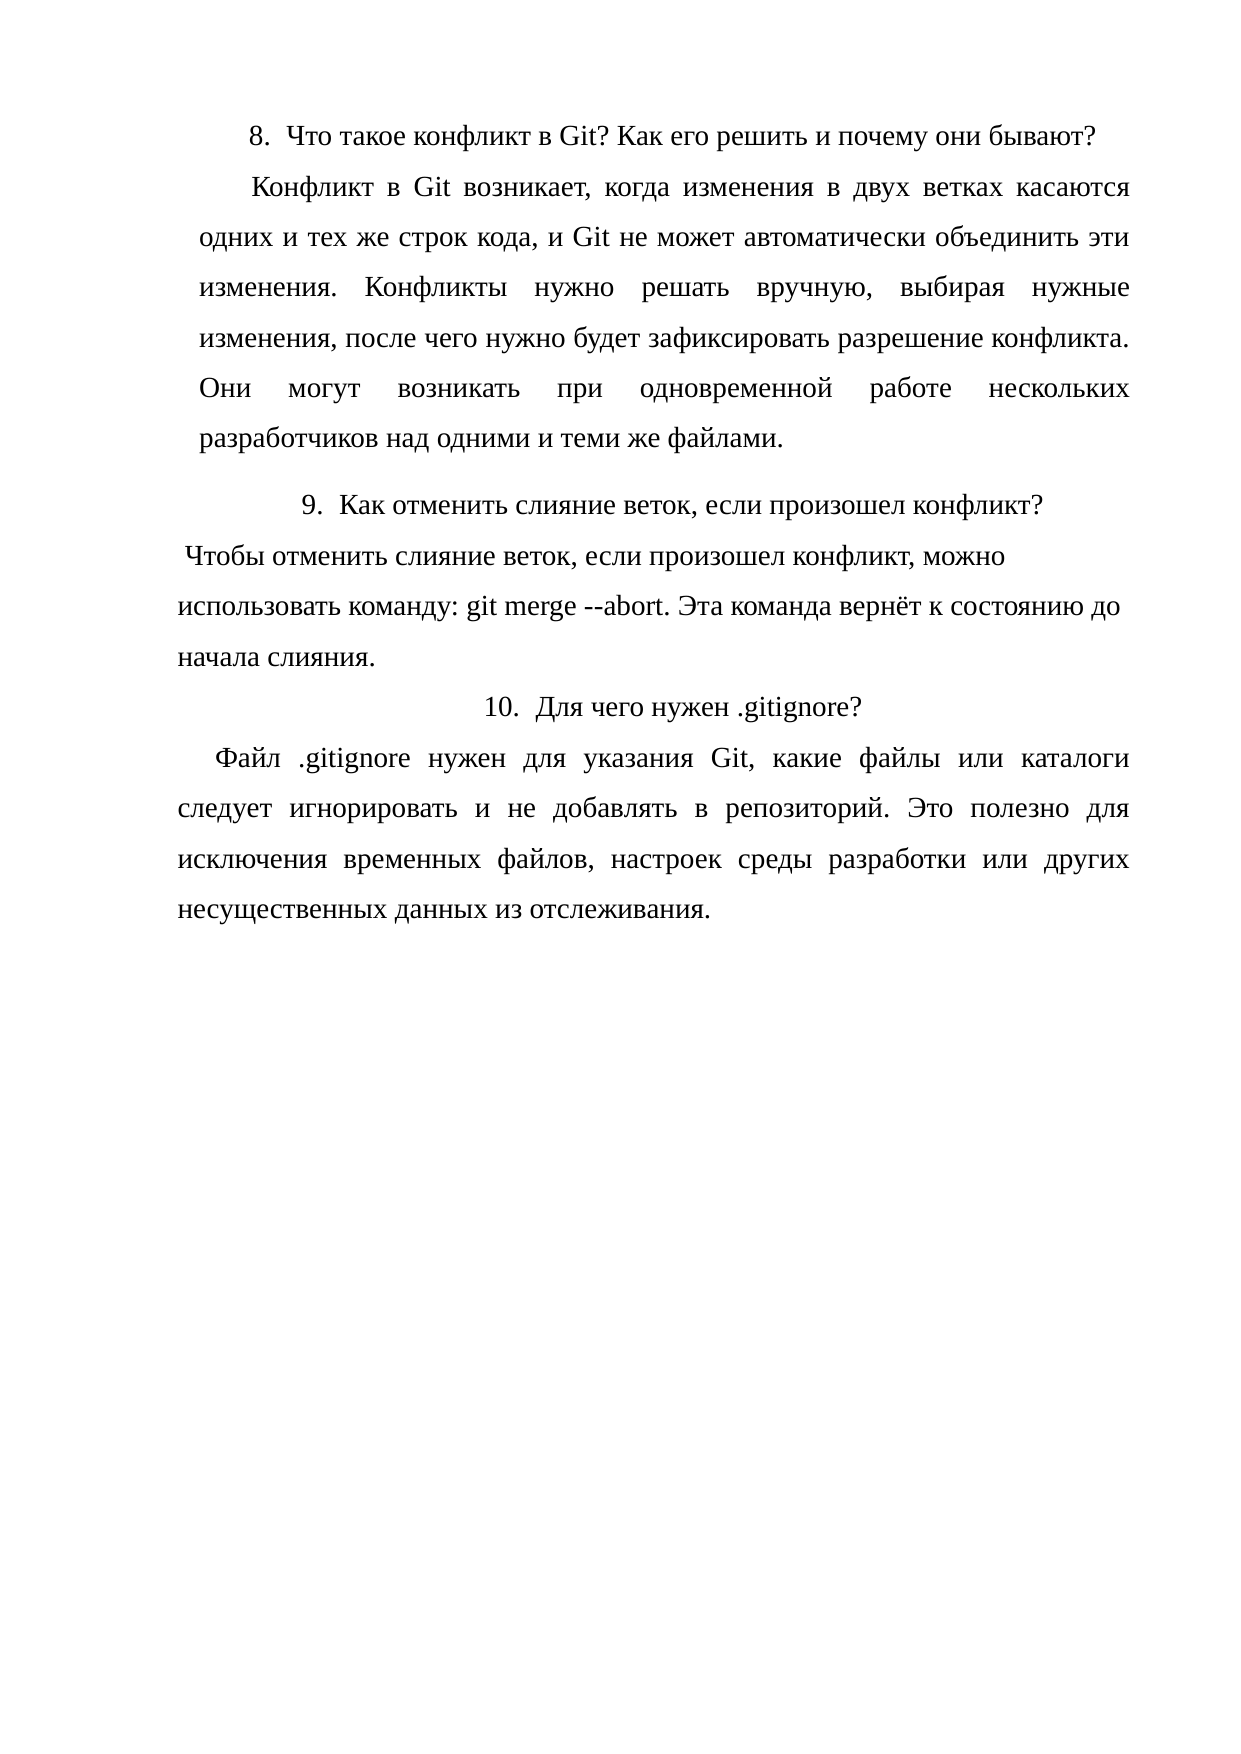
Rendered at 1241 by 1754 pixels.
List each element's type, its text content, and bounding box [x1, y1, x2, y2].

list Для чего нужен .gitignore? [215, 689, 1131, 723]
text Конфликт в Git возникает, когда изменения в двух ветках касаются одних и тех же строк кода, и Git не может автоматически объединить эти изменения. Конфликты нужно решать вручную, выбирая нужные изменения, после чего нужно будет зафиксировать разрешение конфликта. Они могут возникать при одновременной работе нескольких разработчиков над одними и теми же файлами. [199, 169, 1131, 454]
text Файл .gitignore нужен для указания Git, какие файлы или каталоги следует игнорировать и не добавлять в репозиторий. Это полезно для исключения временных файлов, настроек среды разработки или других несущественных данных из отслеживания. [177, 740, 1131, 925]
list Что такое конфликт в Git? Как его решить и почему они бывают? [215, 118, 1131, 152]
text Чтобы отменить слияние веток, если произошел конфликт, можно использовать команду: git merge --abort. Эта команда вернёт к состоянию до начала слияния. [177, 538, 1131, 672]
list Как отменить слияние веток, если произошел конфликт? [215, 487, 1131, 521]
